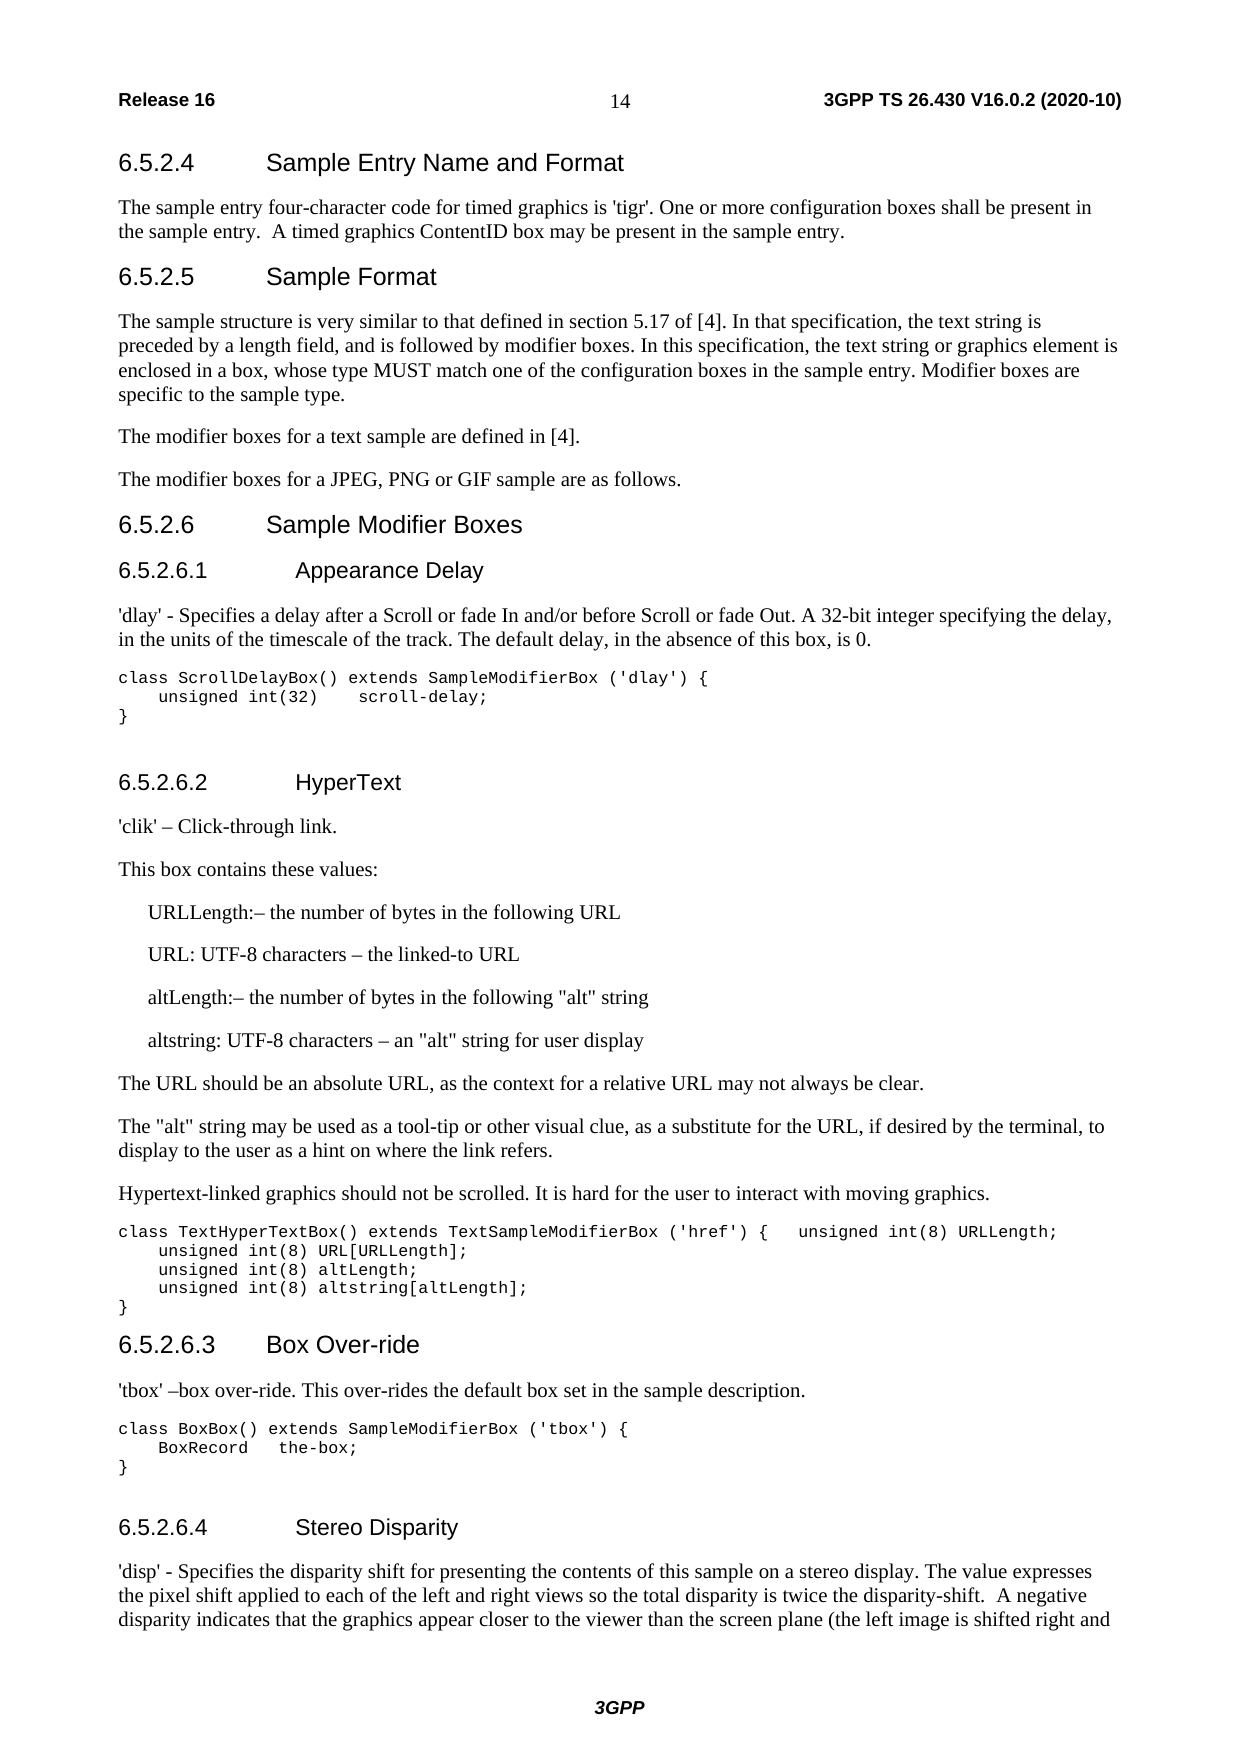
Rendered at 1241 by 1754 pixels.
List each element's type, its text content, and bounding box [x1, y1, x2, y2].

text This box contains these values: [118, 857, 1122, 881]
text class ScrollDelayBox() extends SampleModifierBox ('dlay') { unsigned int(32) scroll-delay; } [118, 669, 1122, 726]
subtitle 6.5.2.6.1 Appearance Delay [118, 557, 1122, 584]
subtitle 6.5.2.5 Sample Format [118, 262, 1122, 291]
subtitle 6.5.2.6.2 HyperText [118, 769, 1122, 795]
text The "alt" string may be used as a tool-tip or other visual clue, as a substitute for the URL, if desired by the terminal, to display to the user as a hint on where the link refers. [118, 1114, 1122, 1162]
text The modifier boxes for a JPEG, PNG or GIF sample are as follows. [118, 467, 1122, 491]
subtitle 6.5.2.6.3 Box Over-ride [118, 1330, 1122, 1359]
text The sample structure is very similar to that defined in section 5.17 of [4]. In that specification, the text string is preceded by a length field, and is followed by modifier boxes. In this specification, the text string or graphics element is enclosed in a box, whose type MUST match one of the configuration boxes in the sample entry. Modifier boxes are specific to the sample type. [118, 309, 1122, 406]
subtitle 6.5.2.4 Sample Entry Name and Format [118, 147, 1122, 176]
text 'clik' – Click-through link. [118, 814, 1122, 838]
subtitle 6.5.2.6.4 Stereo Disparity [118, 1513, 1122, 1540]
text altLength:– the number of bytes in the following "alt" string [148, 985, 1122, 1009]
text The modifier boxes for a text sample are defined in [4]. [118, 424, 1122, 448]
text URL: UTF-8 characters – the linked-to URL [148, 942, 1122, 966]
text 'tbox' –box over-ride. This over-rides the default box set in the sample description. [118, 1378, 1122, 1402]
text URLLength:– the number of bytes in the following URL [148, 899, 1122, 924]
text 'dlay' - Specifies a delay after a Scroll or fade In and/or before Scroll or fade Out. A 32-bit integer specifying the delay, in the units of the timescale of the track. The default delay, in the absence of this box, is 0. [118, 603, 1122, 651]
text Hypertext-linked graphics should not be scrolled. It is hard for the user to interact with moving graphics. [118, 1181, 1122, 1204]
text class BoxBox() extends SampleModifierBox ('tbox') { BoxRecord the-box; } [118, 1420, 1122, 1477]
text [118, 1559, 1122, 1631]
text The URL should be an absolute URL, as the context for a relative URL may not always be clear. [118, 1071, 1122, 1095]
text The sample entry four-character code for timed graphics is 'tigr'. One or more configuration boxes shall be present in the sample entry. A timed graphics ContentID box may be present in the sample entry. [118, 195, 1122, 243]
text altstring: UTF-8 characters – an "alt" string for user display [148, 1028, 1122, 1052]
subtitle 6.5.2.6 Sample Modifier Boxes [118, 510, 1122, 539]
text class TextHyperTextBox() extends TextSampleModifierBox ('href') { unsigned int(8) URLLength; unsigned int(8) URL[URLLength]; unsigned int(8) altLength; unsigned int(8) altstring[altLength]; } [118, 1223, 1122, 1318]
